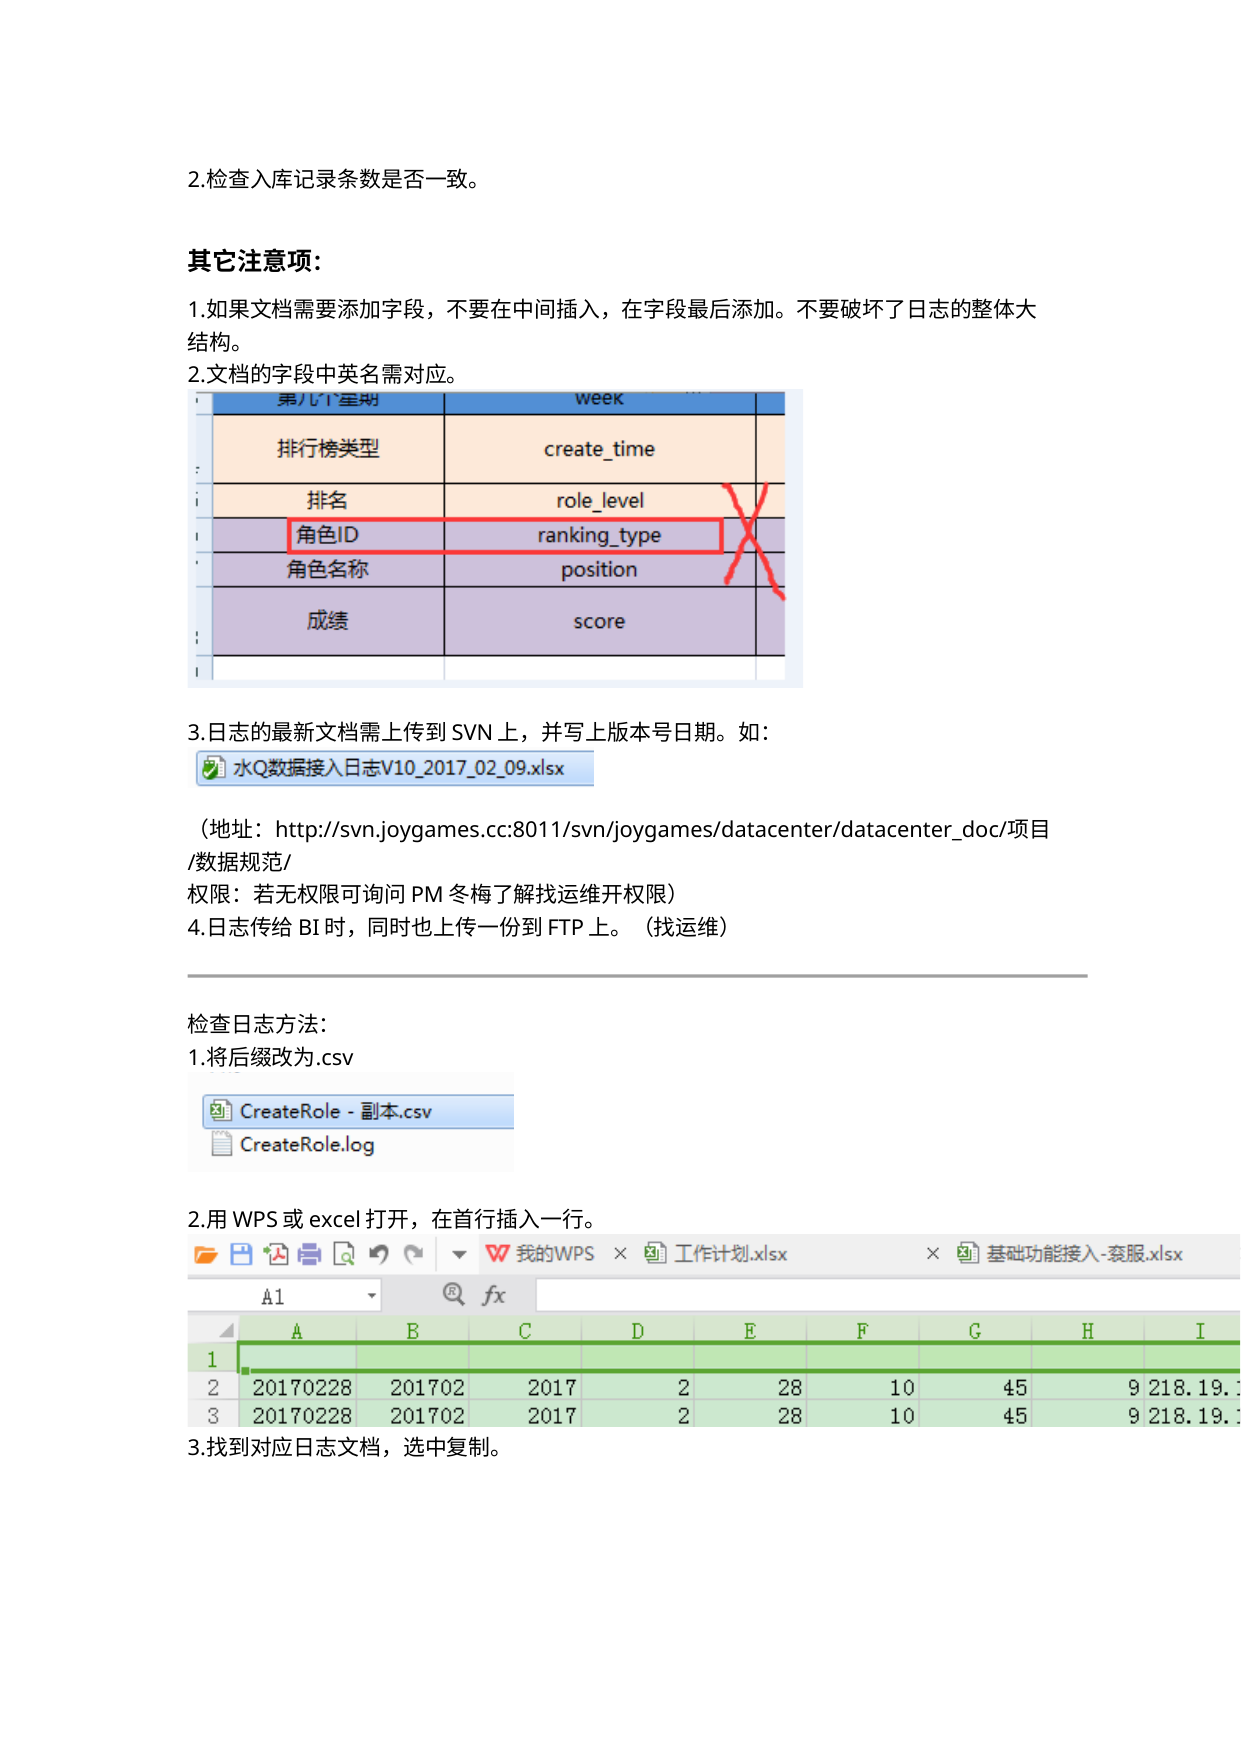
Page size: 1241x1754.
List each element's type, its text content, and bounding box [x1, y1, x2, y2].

text 2.用WPS或excel打开，在首行插入一行。 [187, 1202, 1053, 1234]
text （地址：http://svn.joygames.cc:8011/svn/joygames/datacenter/datacenter_doc/项目/数据规范/ [187, 812, 1053, 877]
text 2.检查入库记录条数是否一致。 [187, 162, 1053, 194]
text 2.文档的字段中英名需对应。 [187, 357, 1053, 389]
text 权限：若无权限可询问PM冬梅了解找运维开权限） [187, 877, 1053, 909]
picture [187, 1234, 1241, 1427]
text 其它注意项： [187, 227, 1053, 292]
picture [187, 1072, 514, 1172]
picture [187, 389, 804, 688]
picture [187, 747, 594, 788]
text 3.日志的最新文档需上传到 SVN上，并写上版本号日期。如： [187, 714, 1053, 747]
text 检查日志方法： [187, 1007, 1053, 1039]
text 1.如果文档需要添加字段，不要在中间插入，在字段最后添加。不要破坏了日志的整体大结构。 [187, 292, 1053, 357]
text 4.日志传给BI时，同时也上传一份到FTP上。（找运维） [187, 909, 1053, 942]
text 1.将后缀改为.csv [187, 1039, 1053, 1072]
text 3.找到对应日志文档，选中复制。 [187, 1429, 1053, 1462]
